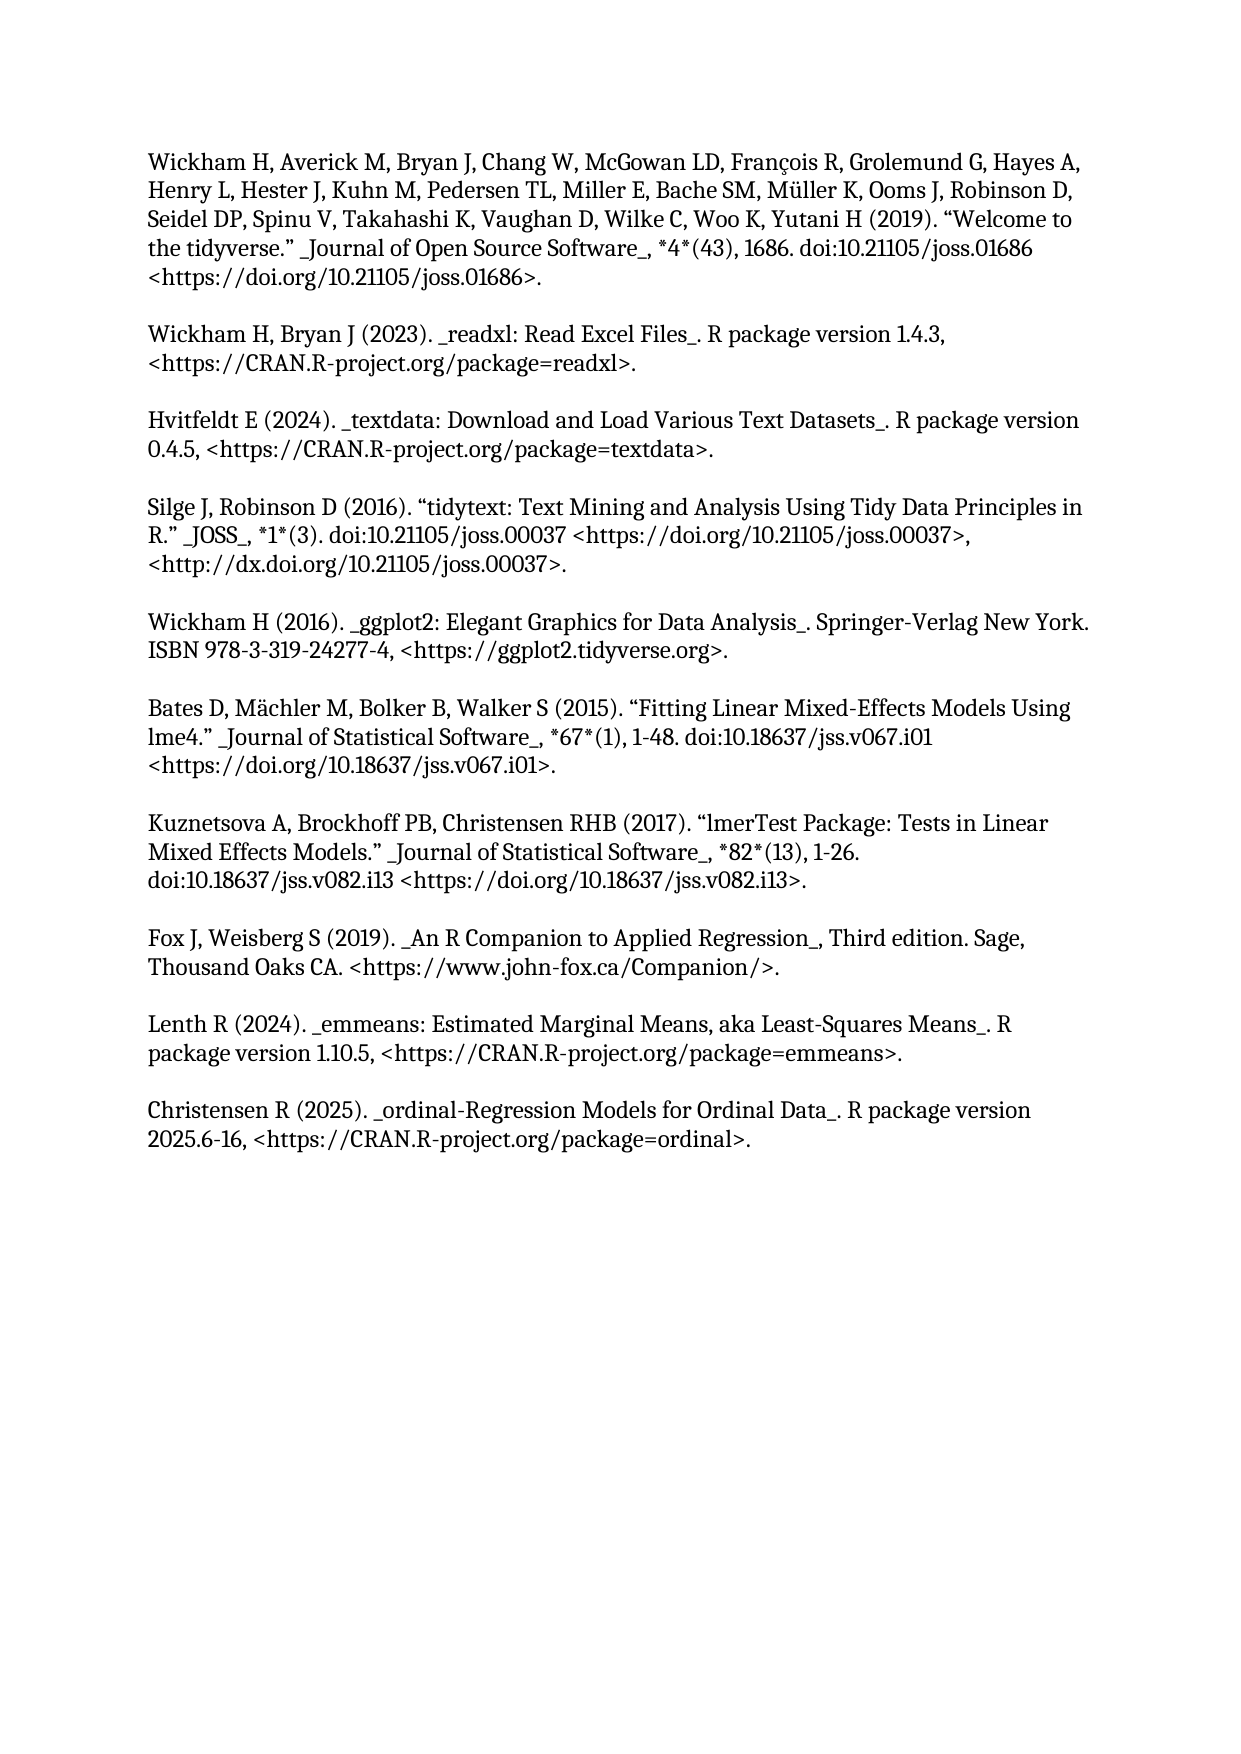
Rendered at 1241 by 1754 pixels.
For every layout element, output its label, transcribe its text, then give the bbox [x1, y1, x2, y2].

text Wickham H, Bryan J (2023). _readxl: Read Excel Files_. R package version 1.4.3, <https://CRAN.R-project.org/package=readxl>. [148, 320, 1093, 378]
text Wickham H (2016). _ggplot2: Elegant Graphics for Data Analysis_. Springer-Verlag New York. ISBN 978-3-319-24277-4, <https://ggplot2.tidyverse.org>. [148, 608, 1093, 665]
text Kuznetsova A, Brockhoff PB, Christensen RHB (2017). “lmerTest Package: Tests in Linear Mixed Effects Models.” _Journal of Statistical Software_, *82*(13), 1-26. doi:10.18637/jss.v082.i13 <https://doi.org/10.18637/jss.v082.i13>. [148, 809, 1093, 895]
text Wickham H, Averick M, Bryan J, Chang W, McGowan LD, François R, Grolemund G, Hayes A, Henry L, Hester J, Kuhn M, Pedersen TL, Miller E, Bache SM, Müller K, Ooms J, Robinson D, Seidel DP, Spinu V, Takahashi K, Vaughan D, Wilke C, Woo K, Yutani H (2019). “Welcome to the tidyverse.” _Journal of Open Source Software_, *4*(43), 1686. doi:10.21105/joss.01686 <https://doi.org/10.21105/joss.01686>. [148, 148, 1093, 291]
text Silge J, Robinson D (2016). “tidytext: Text Mining and Analysis Using Tidy Data Principles in R.” _JOSS_, *1*(3). doi:10.21105/joss.00037 <https://doi.org/10.21105/joss.00037>, <http://dx.doi.org/10.21105/joss.00037>. [148, 493, 1093, 579]
text Fox J, Weisberg S (2019). _An R Companion to Applied Regression_, Third edition. Sage, Thousand Oaks CA. <https://www.john-fox.ca/Companion/>. [148, 924, 1093, 981]
text Bates D, Mächler M, Bolker B, Walker S (2015). “Fitting Linear Mixed-Effects Models Using lme4.” _Journal of Statistical Software_, *67*(1), 1-48. doi:10.18637/jss.v067.i01 <https://doi.org/10.18637/jss.v067.i01>. [148, 694, 1093, 780]
text Christensen R (2025). _ordinal-Regression Models for Ordinal Data_. R package version 2025.6-16, <https://CRAN.R-project.org/package=ordinal>. [148, 1096, 1093, 1154]
text Hvitfeldt E (2024). _textdata: Download and Load Various Text Datasets_. R package version 0.4.5, <https://CRAN.R-project.org/package=textdata>. [148, 406, 1093, 464]
text Lenth R (2024). _emmeans: Estimated Marginal Means, aka Least-Squares Means_. R package version 1.10.5, <https://CRAN.R-project.org/package=emmeans>. [148, 1010, 1093, 1068]
